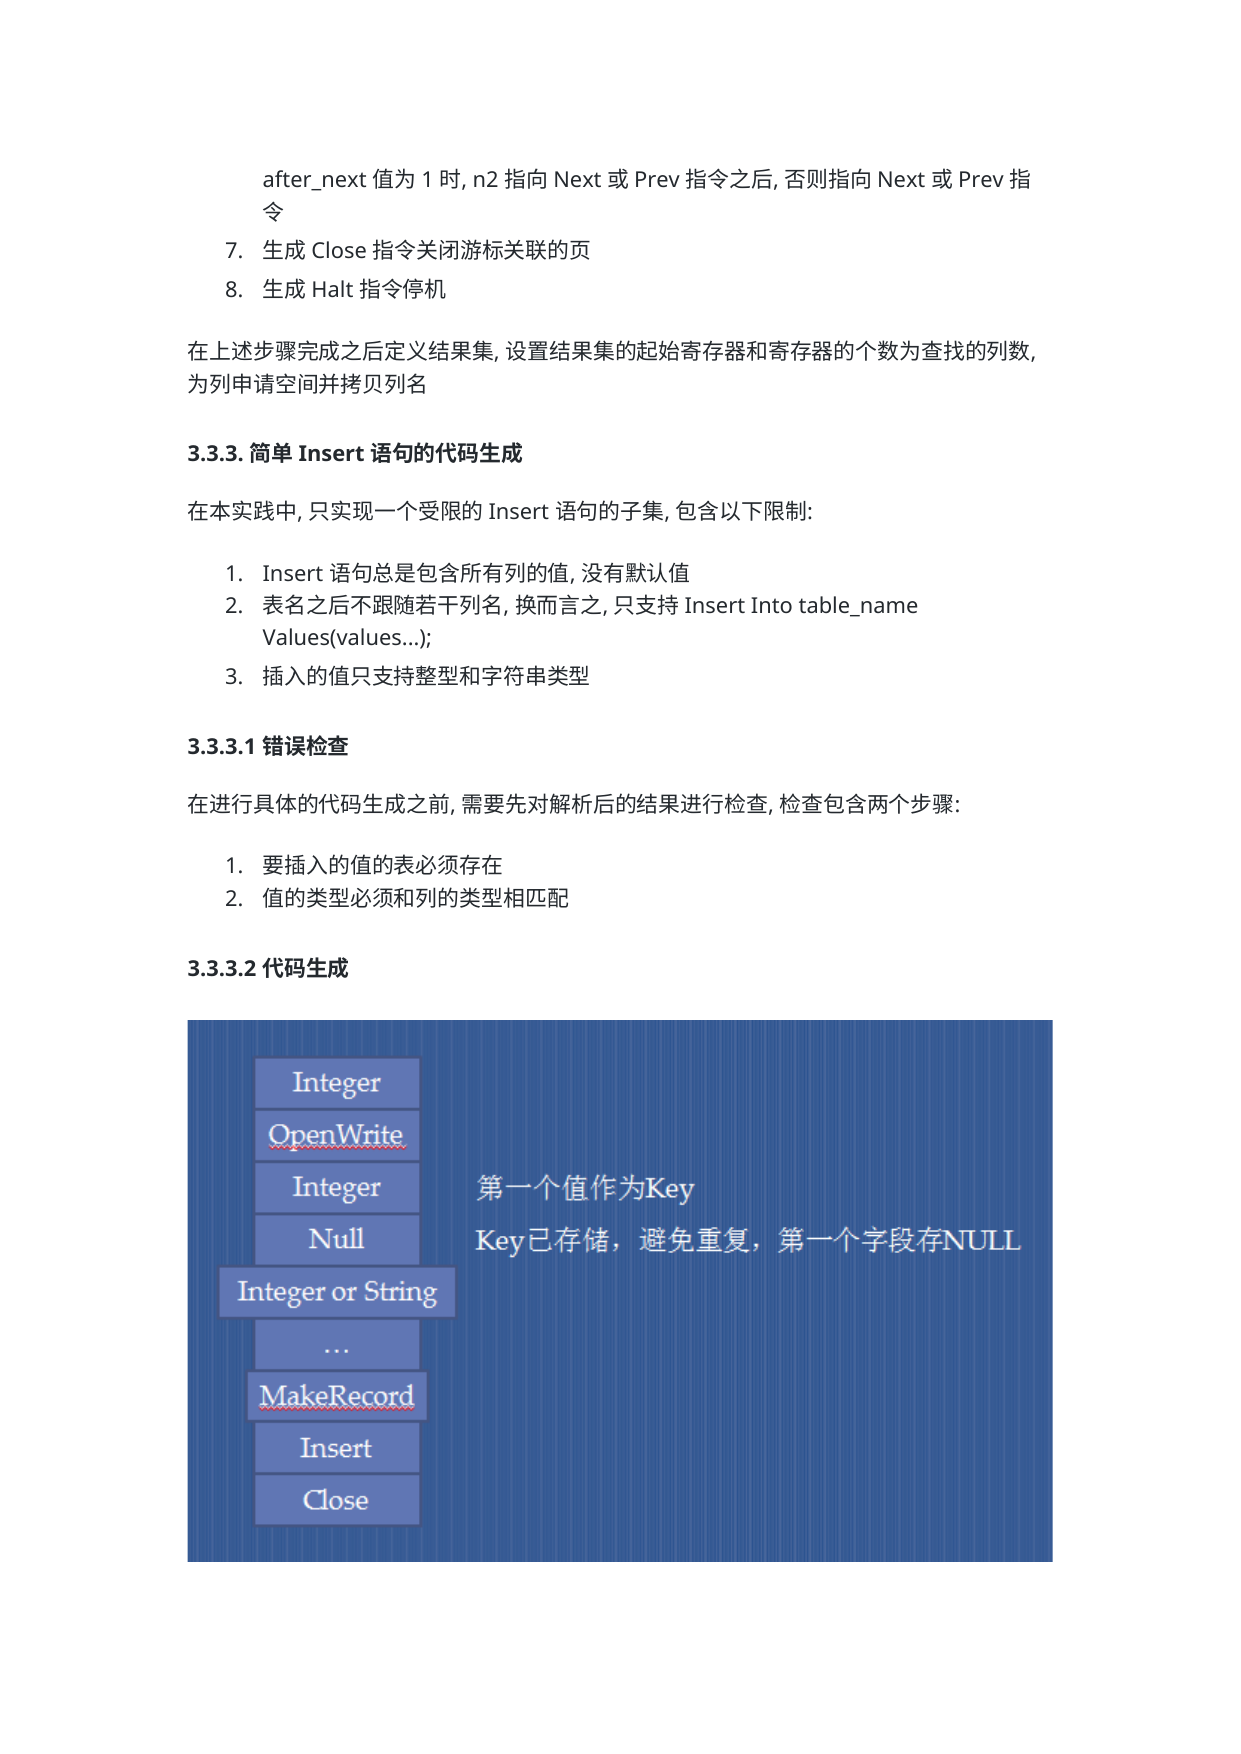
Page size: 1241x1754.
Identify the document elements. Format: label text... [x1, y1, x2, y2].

list 要插入的值的表必须存在 [225, 848, 1053, 881]
list Insert 语句总是包含所有列的值, 没有默认值 [225, 555, 1053, 588]
text 3.3.3. 简单 Insert 语句的代码生成 [187, 436, 1053, 469]
text 3.3.3.1 错误检查 [187, 729, 1053, 762]
list 生成 Halt 指令停机 [225, 272, 1053, 304]
text 在本实践中, 只实现一个受限的 Insert 语句的子集, 包含以下限制: [187, 494, 1053, 526]
list 值的类型必须和列的类型相匹配 [225, 881, 1053, 913]
text 3.3.3.2 代码生成 [187, 951, 1053, 983]
list 插入的值只支持整型和字符串类型 [225, 659, 1053, 692]
text 在进行具体的代码生成之前, 需要先对解析后的结果进行检查, 检查包含两个步骤: [187, 787, 1053, 819]
text 在上述步骤完成之后定义结果集, 设置结果集的起始寄存器和寄存器的个数为查找的列数, 为列申请空间并拷贝列名 [187, 334, 1053, 399]
list 表名之后不跟随若干列名, 换而言之, 只支持 Insert Into table_name Values(values...); [225, 588, 1053, 653]
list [225, 162, 1053, 227]
picture [187, 1020, 1053, 1562]
list 生成 Close 指令关闭游标关联的页 [225, 233, 1053, 266]
